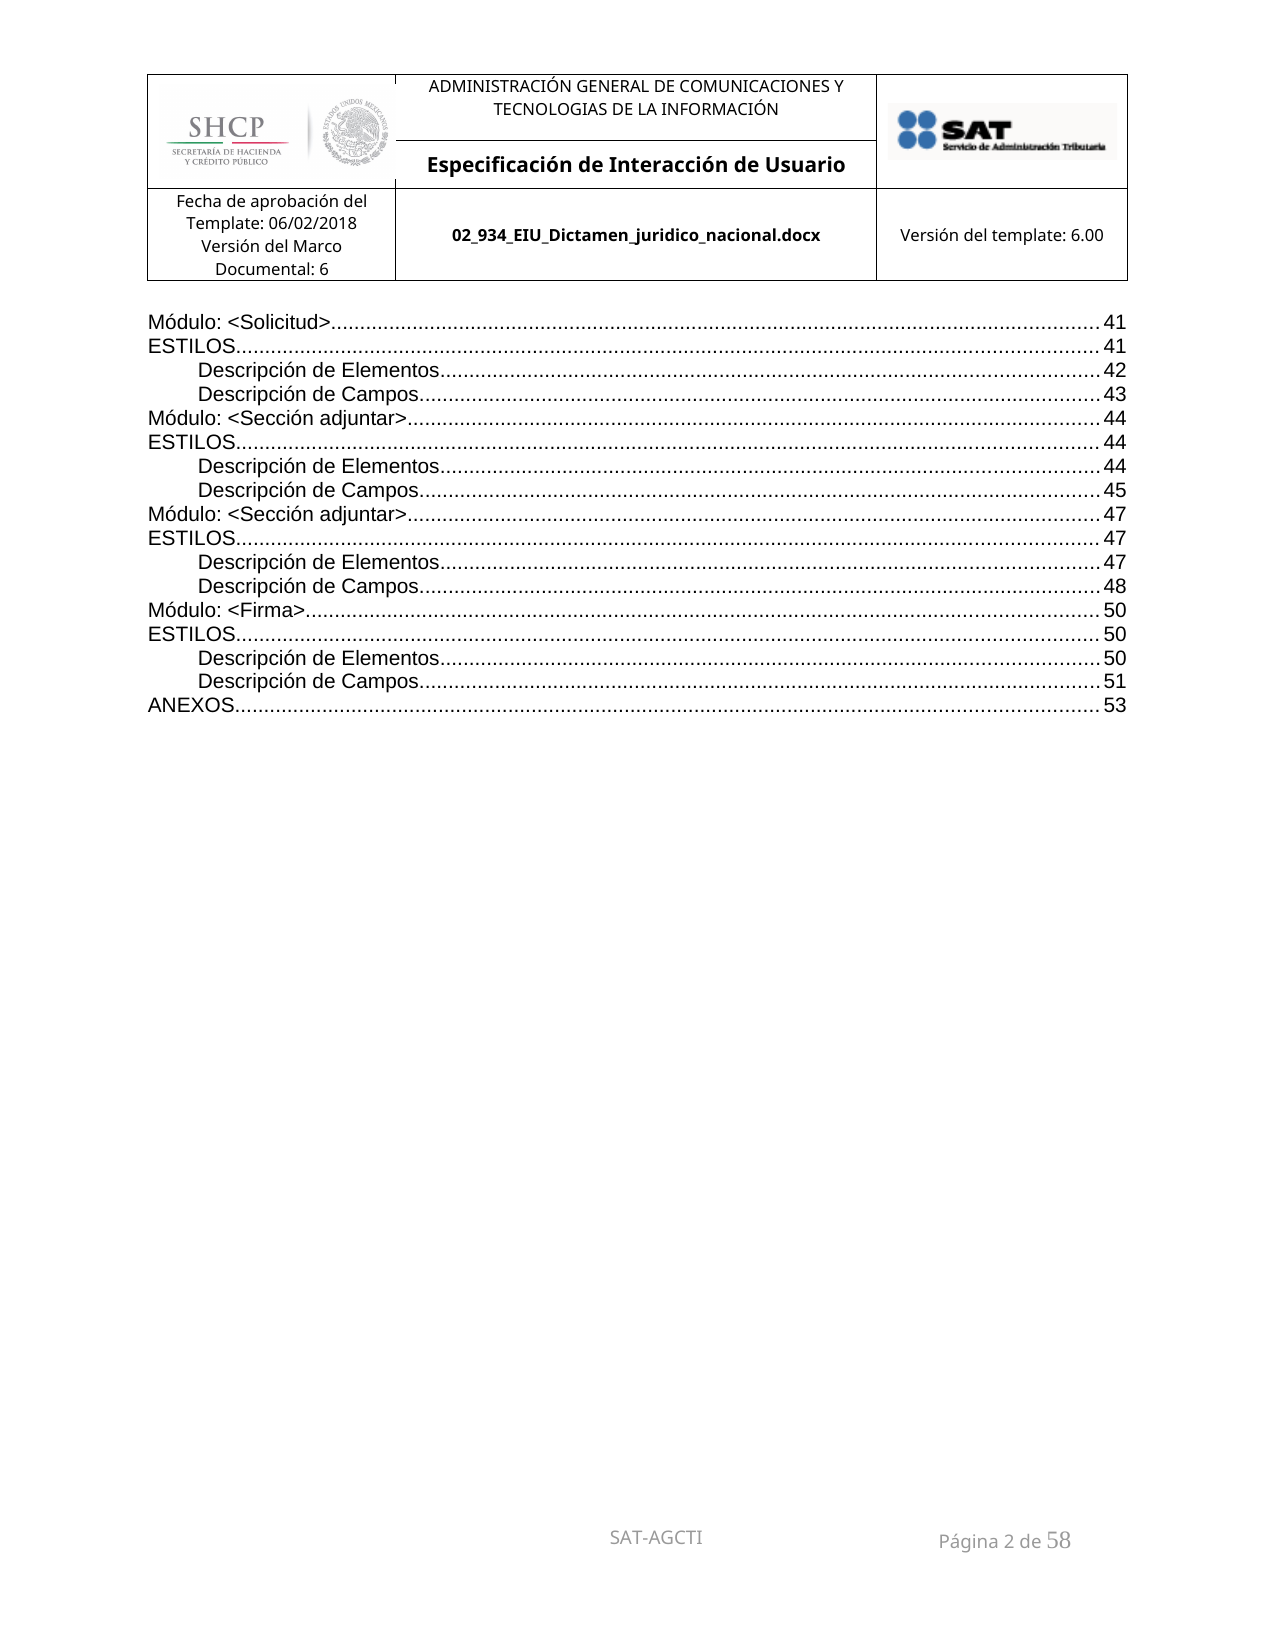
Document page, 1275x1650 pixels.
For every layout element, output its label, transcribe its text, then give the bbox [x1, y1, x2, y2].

text ESTILOS 44 [148, 430, 1127, 454]
text ESTILOS 47 [148, 526, 1127, 549]
text Descripción de Elementos 42 [198, 358, 1127, 382]
text Descripción de Campos 51 [198, 669, 1127, 693]
text ANEXOS 53 [148, 693, 1127, 717]
text Módulo: <Sección adjuntar> 44 [148, 406, 1127, 430]
text Descripción de Elementos 50 [198, 645, 1127, 669]
text Descripción de Campos 43 [198, 382, 1127, 406]
text Descripción de Campos 48 [198, 573, 1127, 597]
text ESTILOS 41 [148, 334, 1127, 358]
text Descripción de Elementos 47 [198, 549, 1127, 573]
text Descripción de Campos 45 [198, 478, 1127, 502]
picture [887, 103, 1118, 160]
text Descripción de Elementos 44 [198, 454, 1127, 478]
text Módulo: <Firma> 50 [148, 597, 1127, 621]
text ESTILOS 50 [148, 621, 1127, 645]
text Módulo: <Solicitud> 41 [148, 310, 1127, 334]
text Módulo: <Sección adjuntar> 47 [148, 502, 1127, 526]
picture [158, 84, 396, 179]
